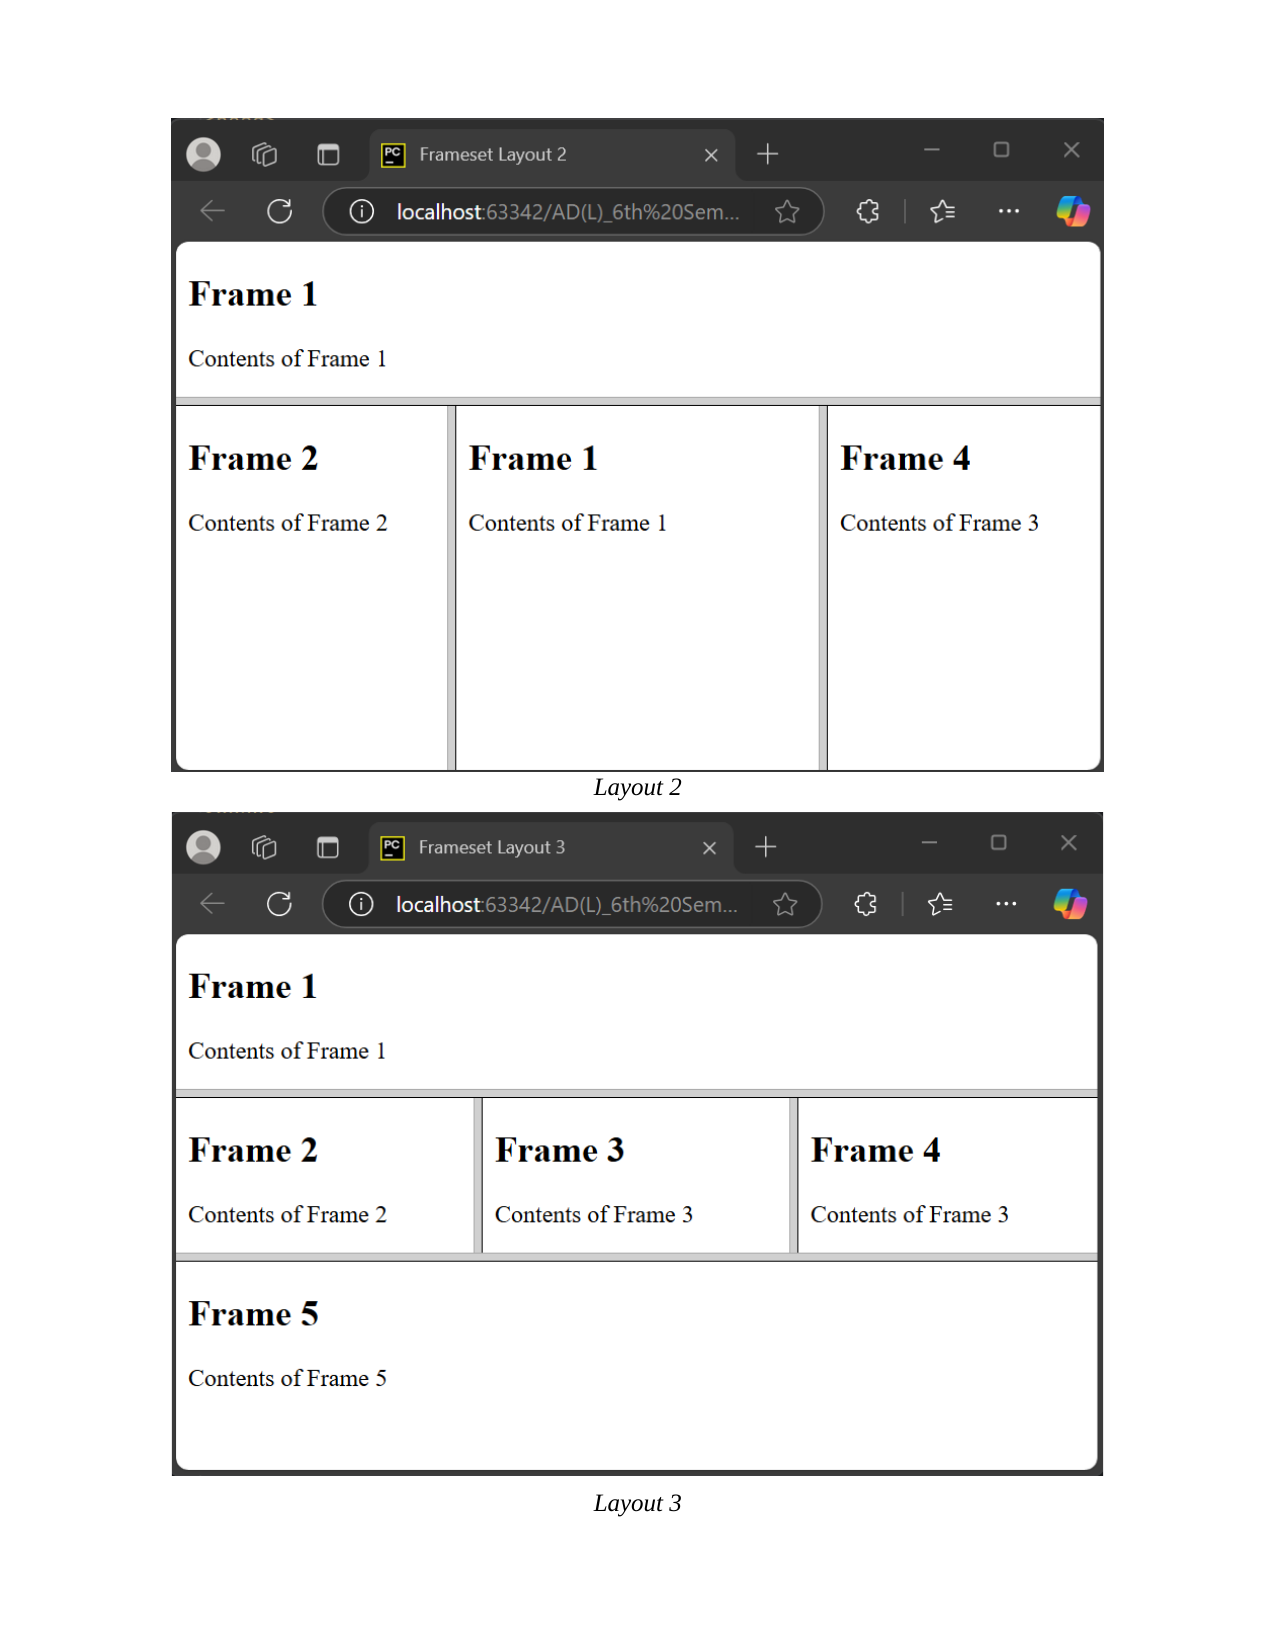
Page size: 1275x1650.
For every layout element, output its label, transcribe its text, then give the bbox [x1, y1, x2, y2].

picture [171, 118, 1104, 772]
picture [171, 812, 1104, 1476]
